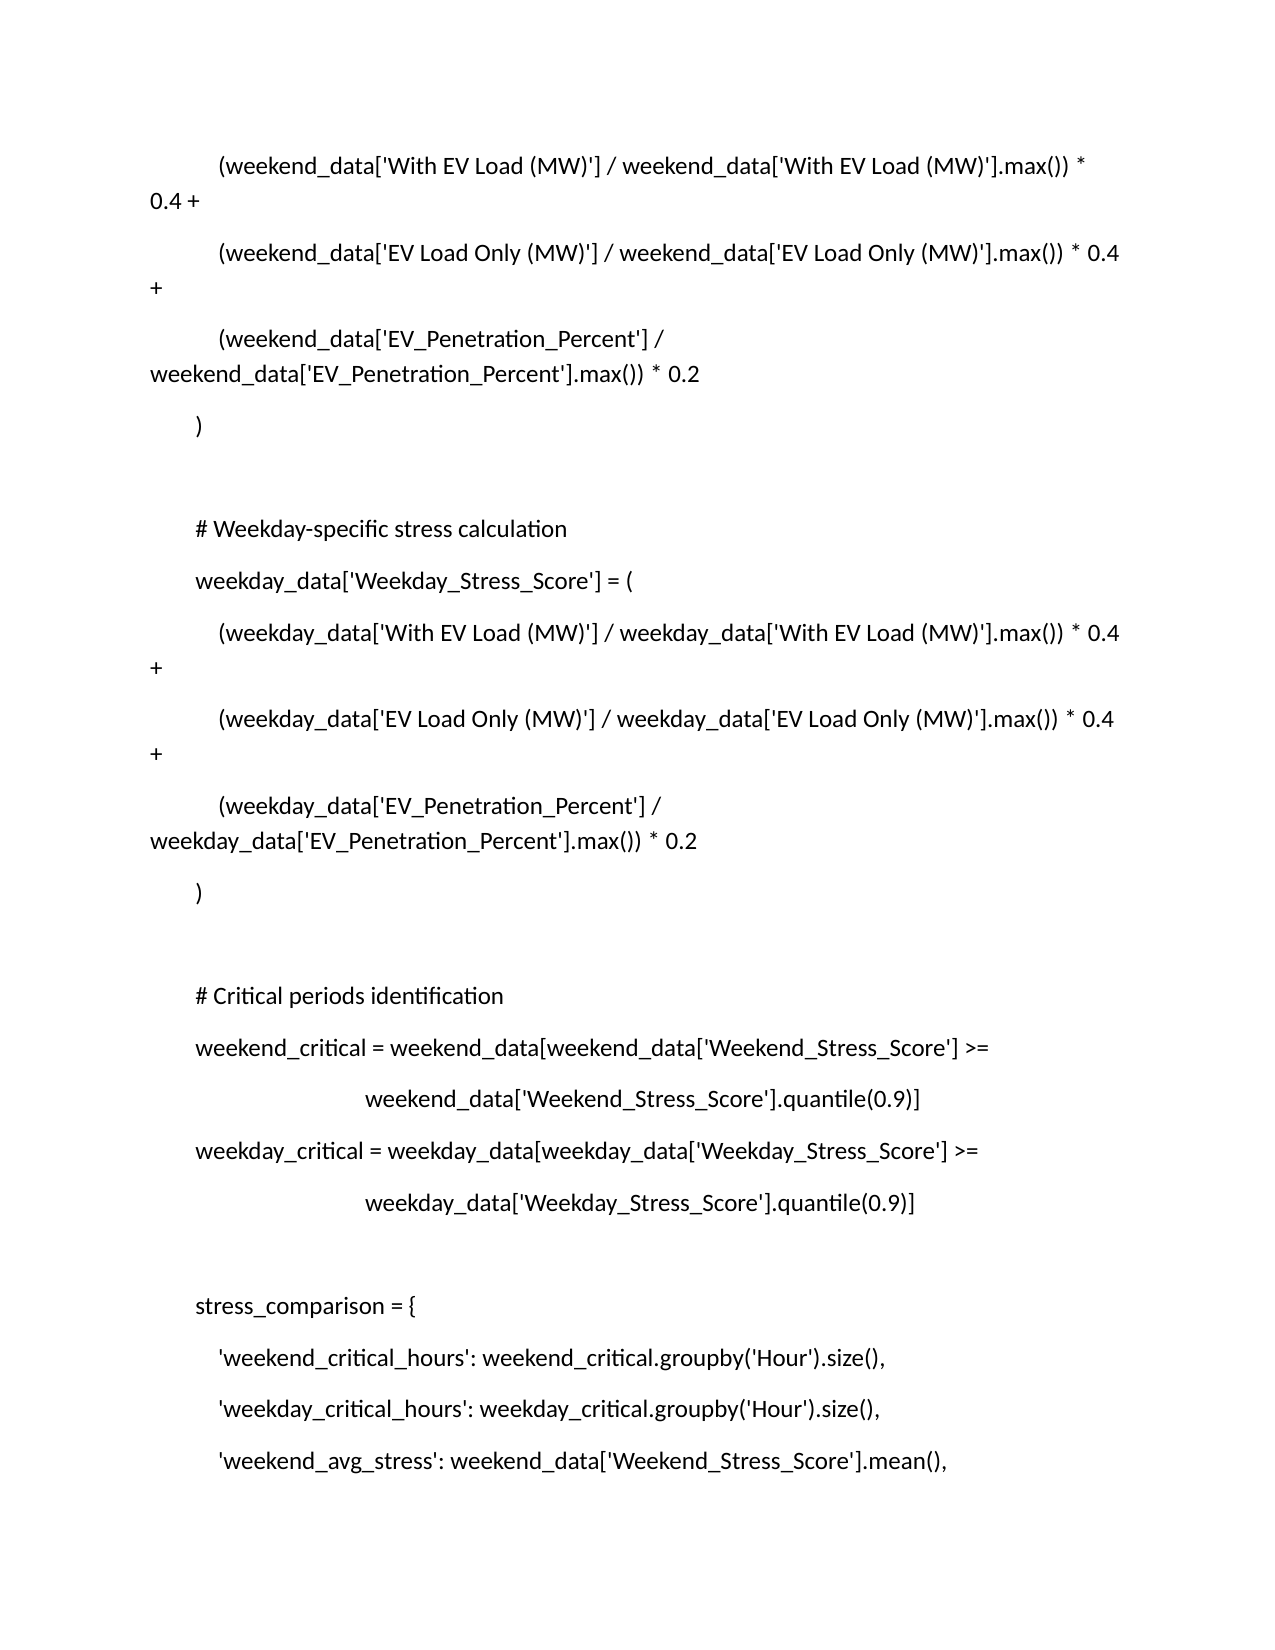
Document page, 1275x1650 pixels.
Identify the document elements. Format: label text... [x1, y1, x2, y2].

text (weekend_data['With EV Load (MW)'] / weekend_data['With EV Load (MW)'].max()) * 0.4 + [150, 150, 1125, 216]
text weekend_data['Weekend_Stress_Score'].quantile(0.9)] [150, 1083, 1125, 1114]
text (weekend_data['EV Load Only (MW)'] / weekend_data['EV Load Only (MW)'].max()) * 0.4 + [150, 237, 1125, 302]
text 'weekend_avg_stress': weekend_data['Weekend_Stress_Score'].mean(), [150, 1445, 1125, 1476]
text weekday_data['Weekday_Stress_Score'].quantile(0.9)] [150, 1187, 1125, 1217]
text (weekday_data['With EV Load (MW)'] / weekday_data['With EV Load (MW)'].max()) * 0.4 + [150, 617, 1125, 682]
text ) [150, 410, 1125, 441]
text (weekend_data['EV_Penetration_Percent'] / weekend_data['EV_Penetration_Percent'].max()) * 0.2 [150, 323, 1125, 389]
text 'weekday_critical_hours': weekday_critical.groupby('Hour').size(), [150, 1393, 1125, 1424]
text stress_comparison = { [150, 1290, 1125, 1321]
text # Critical periods identification [150, 980, 1125, 1011]
text (weekday_data['EV_Penetration_Percent'] / weekday_data['EV_Penetration_Percent'].max()) * 0.2 [150, 790, 1125, 856]
text ) [150, 877, 1125, 907]
text 'weekend_critical_hours': weekend_critical.groupby('Hour').size(), [150, 1342, 1125, 1372]
text weekday_critical = weekday_data[weekday_data['Weekday_Stress_Score'] >= [150, 1135, 1125, 1166]
text weekend_critical = weekend_data[weekend_data['Weekend_Stress_Score'] >= [150, 1032, 1125, 1062]
text weekday_data['Weekday_Stress_Score'] = ( [150, 565, 1125, 596]
text (weekday_data['EV Load Only (MW)'] / weekday_data['EV Load Only (MW)'].max()) * 0.4 + [150, 703, 1125, 769]
text # Weekday-specific stress calculation [150, 513, 1125, 544]
